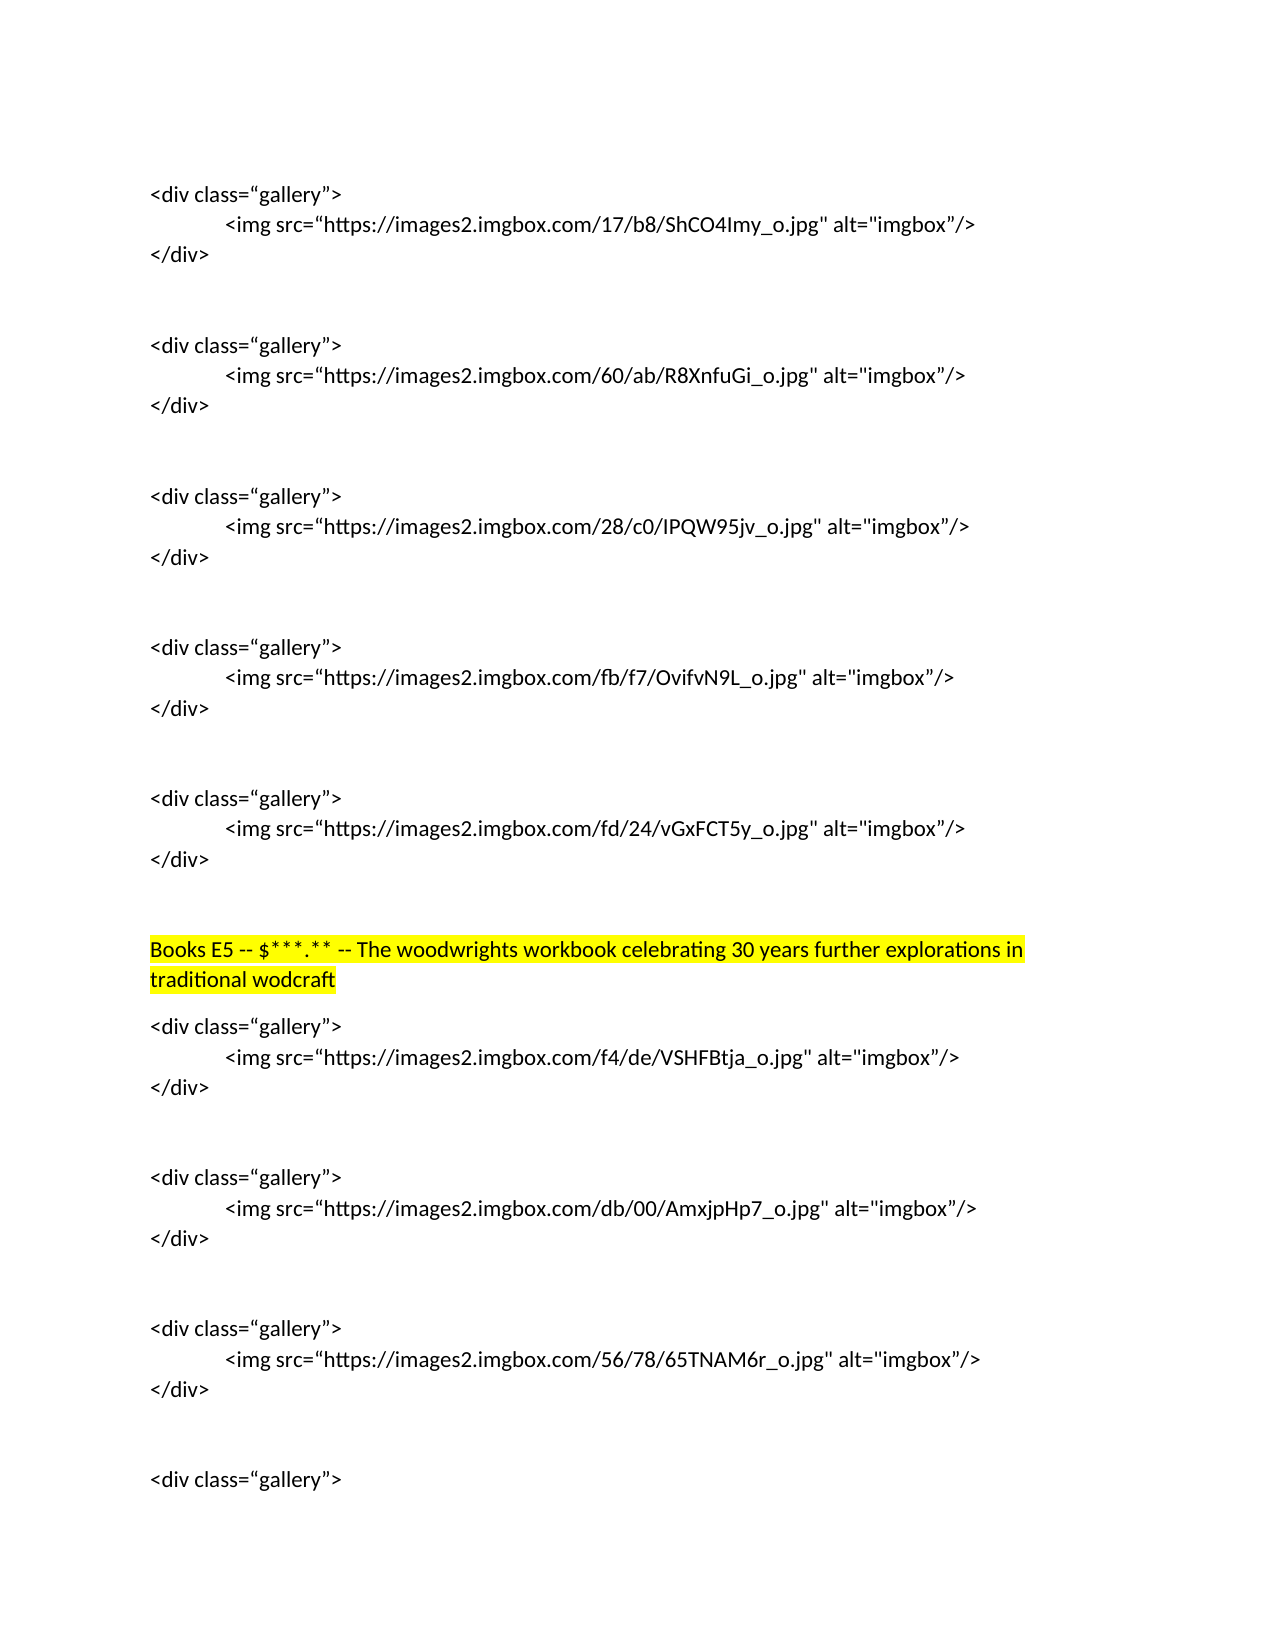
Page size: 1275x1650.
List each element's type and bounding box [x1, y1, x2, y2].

text [150, 150, 1125, 994]
text [150, 1012, 1125, 1494]
